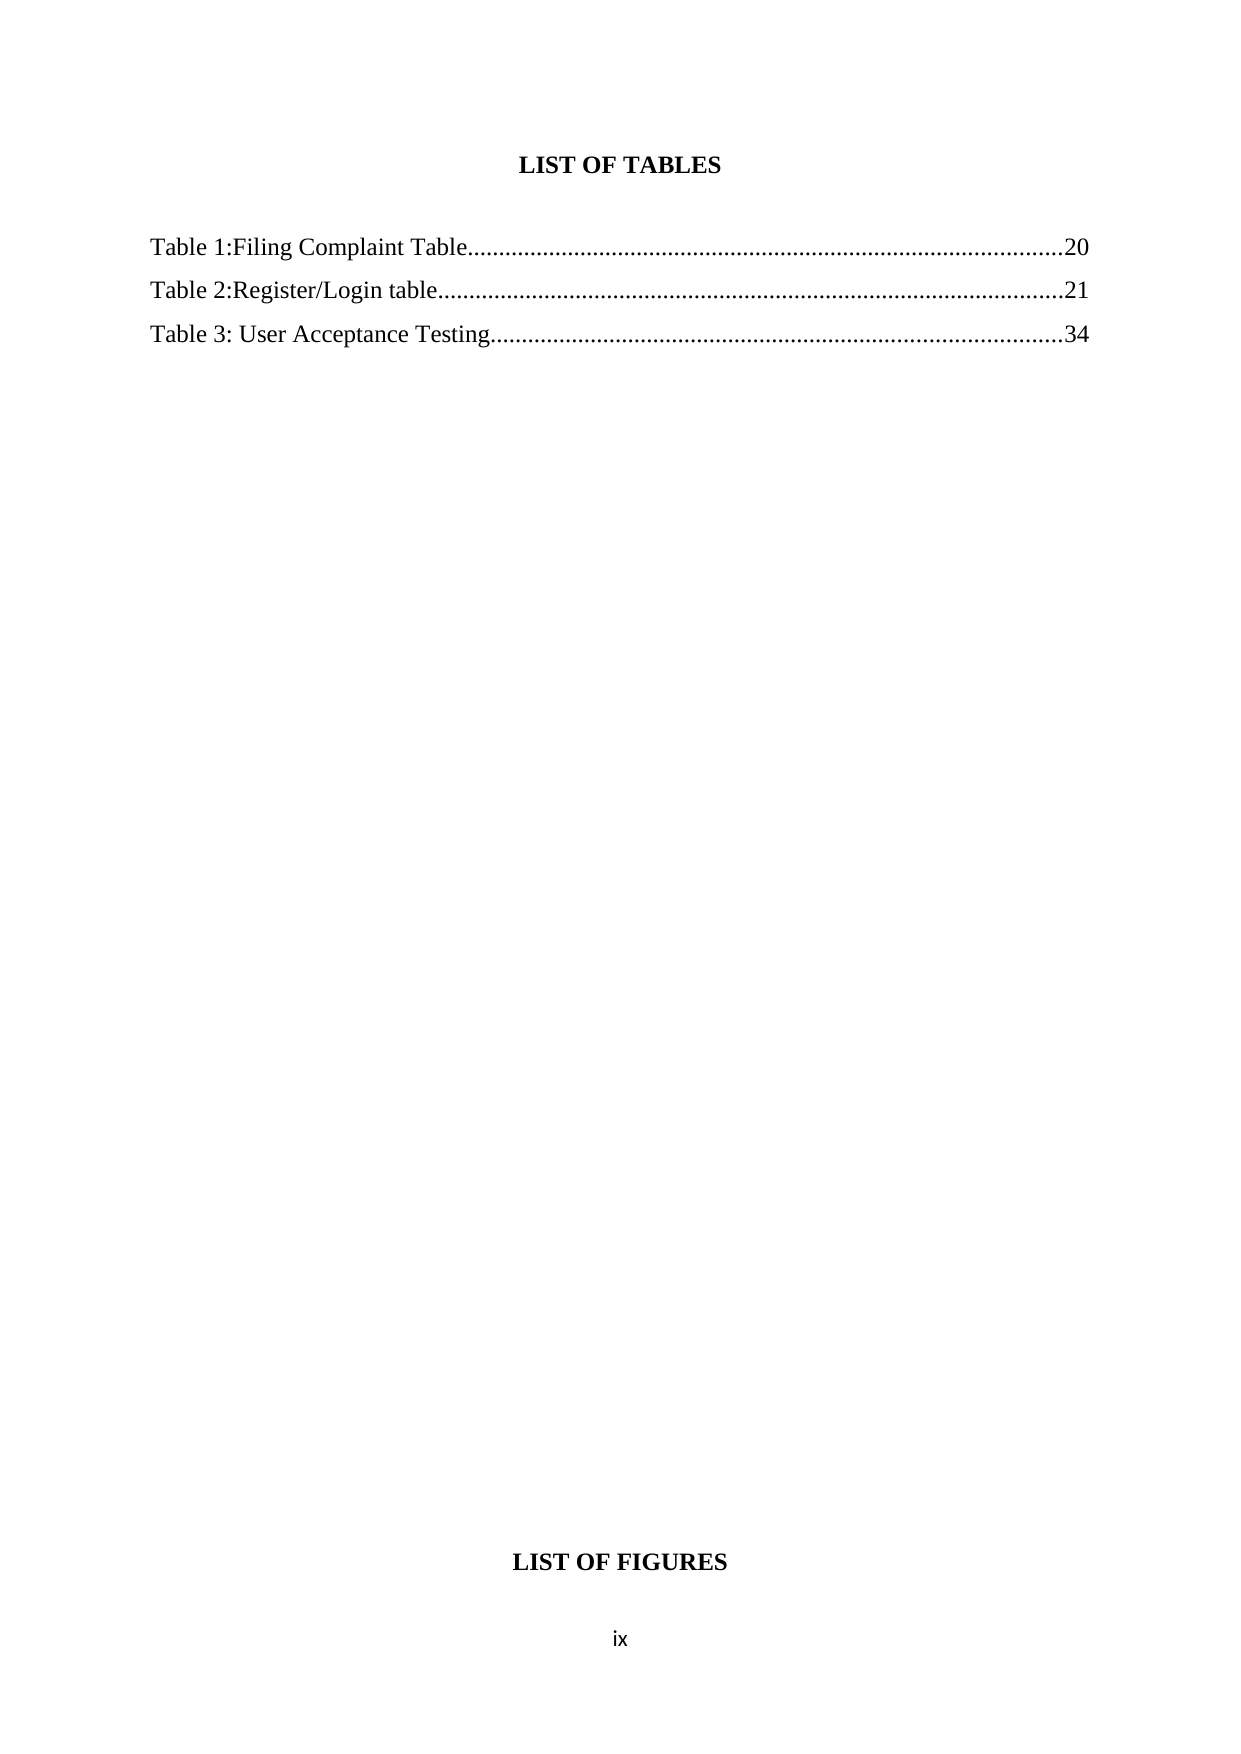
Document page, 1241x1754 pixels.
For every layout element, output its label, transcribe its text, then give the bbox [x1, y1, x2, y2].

text Table 1:Filing Complaint Table 20 [150, 232, 1090, 261]
subtitle LIST OF TABLES [150, 150, 1090, 179]
text Table 2:Register/Login table 21 [150, 276, 1090, 304]
text Table 3: User Acceptance Testing 34 [150, 319, 1090, 347]
subtitle LIST OF FIGURES [150, 1547, 1090, 1576]
